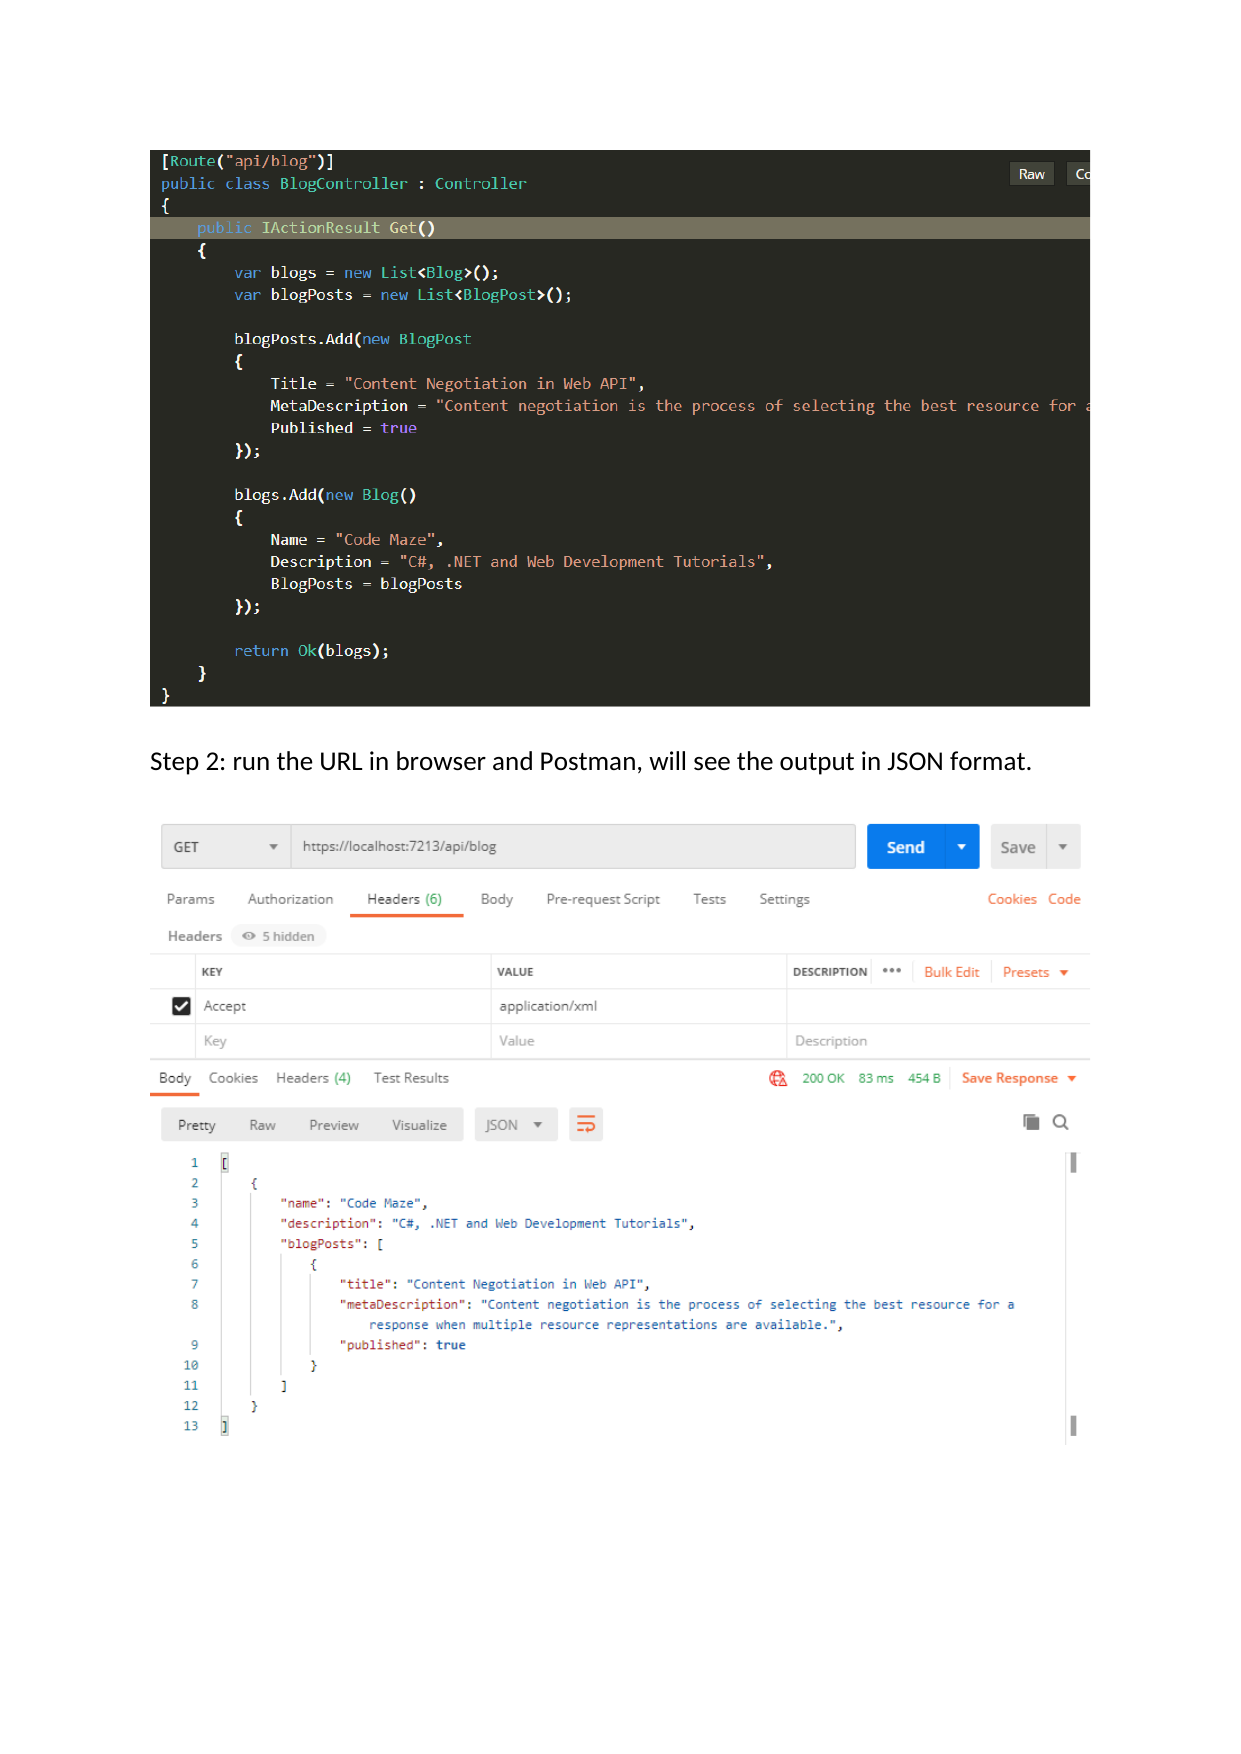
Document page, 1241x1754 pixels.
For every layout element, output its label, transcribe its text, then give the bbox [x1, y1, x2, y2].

picture [150, 150, 1091, 707]
picture [150, 815, 1091, 1445]
text Step 2: run the URL in browser and Postman, will see the output in JSON format. [150, 744, 1090, 777]
